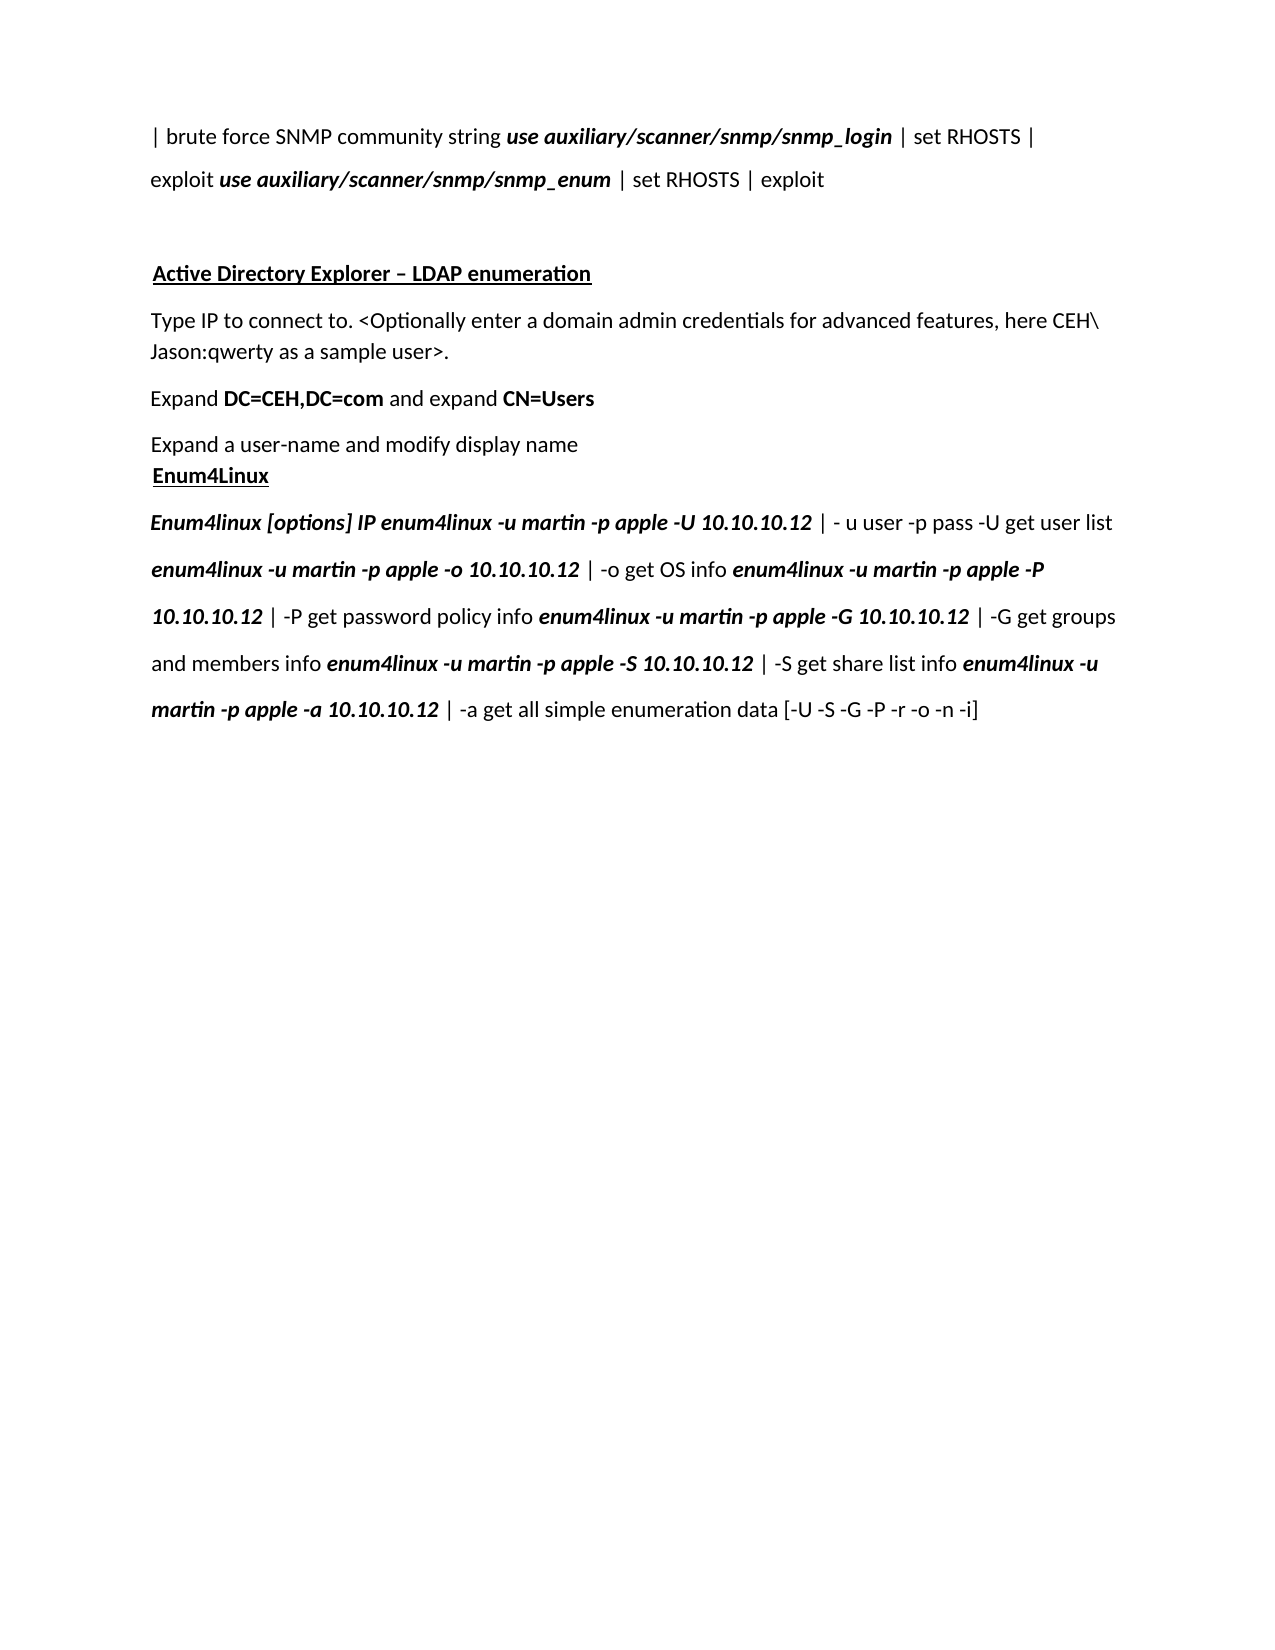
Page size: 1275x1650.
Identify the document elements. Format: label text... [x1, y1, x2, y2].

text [150, 122, 1052, 193]
text Enum4linux [options] IP enum4linux -u martin -p apple -U 10.10.10.12 | - u user -p pass -U get user list enum4linux -u martin -p apple -o 10.10.10.12 | -o get OS info enum4linux -u martin -p apple -P 10.10.10.12 | -P get password policy info enum4linux -u martin -p apple -G 10.10.10.12 | -G get groups and members info enum4linux -u martin -p apple -S 10.10.10.12 | -S get share list info enum4linux -u martin -p apple -a 10.10.10.12 | -a get all simple enumeration data [-U -S -G -P -r -o -n -i] [150, 508, 1124, 724]
text Expand DC=CEH,DC=com and expand CN=Users [150, 384, 1124, 412]
text Active Directory Explorer – LDAP enumeration [152, 259, 1124, 287]
text Enum4Linux [152, 462, 1124, 490]
text Type IP to connect to. <Optionally enter a domain admin credentials for advanced features, here CEH\Jason:qwerty as a sample user>. [150, 306, 1123, 365]
text Expand a user-name and modify display name [150, 430, 1123, 458]
